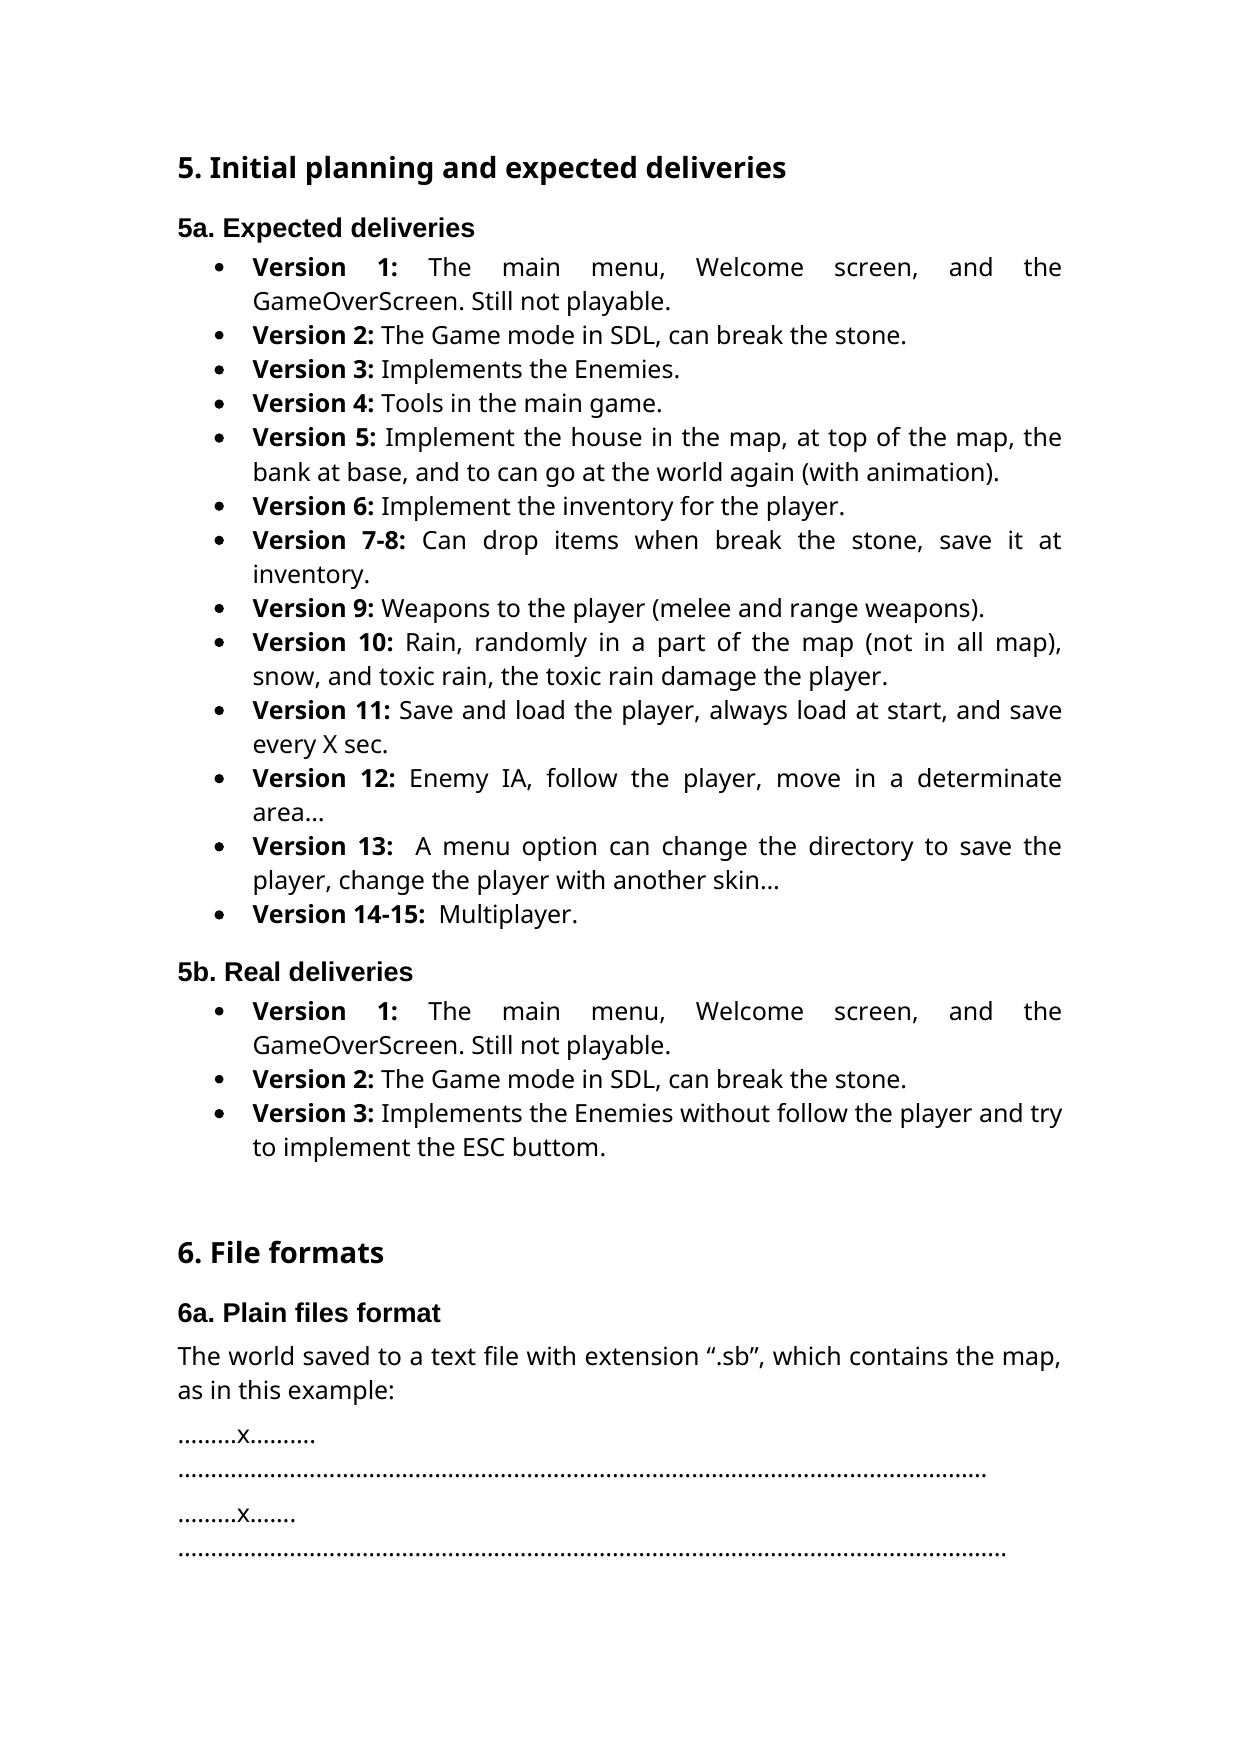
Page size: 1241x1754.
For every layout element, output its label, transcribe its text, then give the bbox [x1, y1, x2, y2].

list Version 7-8: Can drop items when break the stone, save it at inventory. [215, 522, 1063, 590]
subtitle 6. File formats [177, 1232, 1063, 1272]
list Version 5: Implement the house in the map, at top of the map, the bank at base, and to can go at the world again (with animation). [215, 420, 1063, 488]
list Version 1: The main menu, Welcome screen, and the GameOverScreen. Still not playable. [215, 250, 1063, 318]
list Version 2: The Game mode in SDL, can break the stone. [215, 318, 1063, 352]
list Version 9: Weapons to the player (melee and range weapons). [215, 590, 1063, 624]
text ………x……….…………………………………………………………………………………………………………… [177, 1417, 1063, 1485]
list Version 6: Implement the inventory for the player. [215, 488, 1063, 522]
list Version 14-15: Multiplayer. [215, 897, 1063, 931]
list Version 3: Implements the Enemies. [215, 352, 1063, 386]
list Version 4: Tools in the main game. [215, 386, 1063, 420]
subtitle 5a. Expected deliveries [177, 212, 1063, 243]
list Version 11: Save and load the player, always load at start, and save every X sec. [215, 693, 1063, 761]
text The world saved to a text file with extension “.sb”, which contains the map, as in this example: [177, 1338, 1063, 1406]
list Version 3: Implements the Enemies without follow the player and try to implement the ESC buttom. [215, 1096, 1063, 1164]
list Version 10: Rain, randomly in a part of the map (not in all map), snow, and toxic rain, the toxic rain damage the player. [215, 624, 1063, 693]
subtitle 5. Initial planning and expected deliveries [177, 148, 1063, 187]
list Version 1: The main menu, Welcome screen, and the GameOverScreen. Still not playable. [215, 993, 1063, 1062]
text ………x…….……………………………………………………………………………………………………………… [177, 1495, 1063, 1563]
subtitle 6a. Plain files format [177, 1297, 1063, 1328]
list Version 12: Enemy IA, follow the player, move in a determinate area… [215, 761, 1063, 829]
list Version 2: The Game mode in SDL, can break the stone. [215, 1062, 1063, 1096]
subtitle 5b. Real deliveries [177, 956, 1063, 987]
list Version 13: A menu option can change the directory to save the player, change the player with another skin… [215, 829, 1063, 897]
